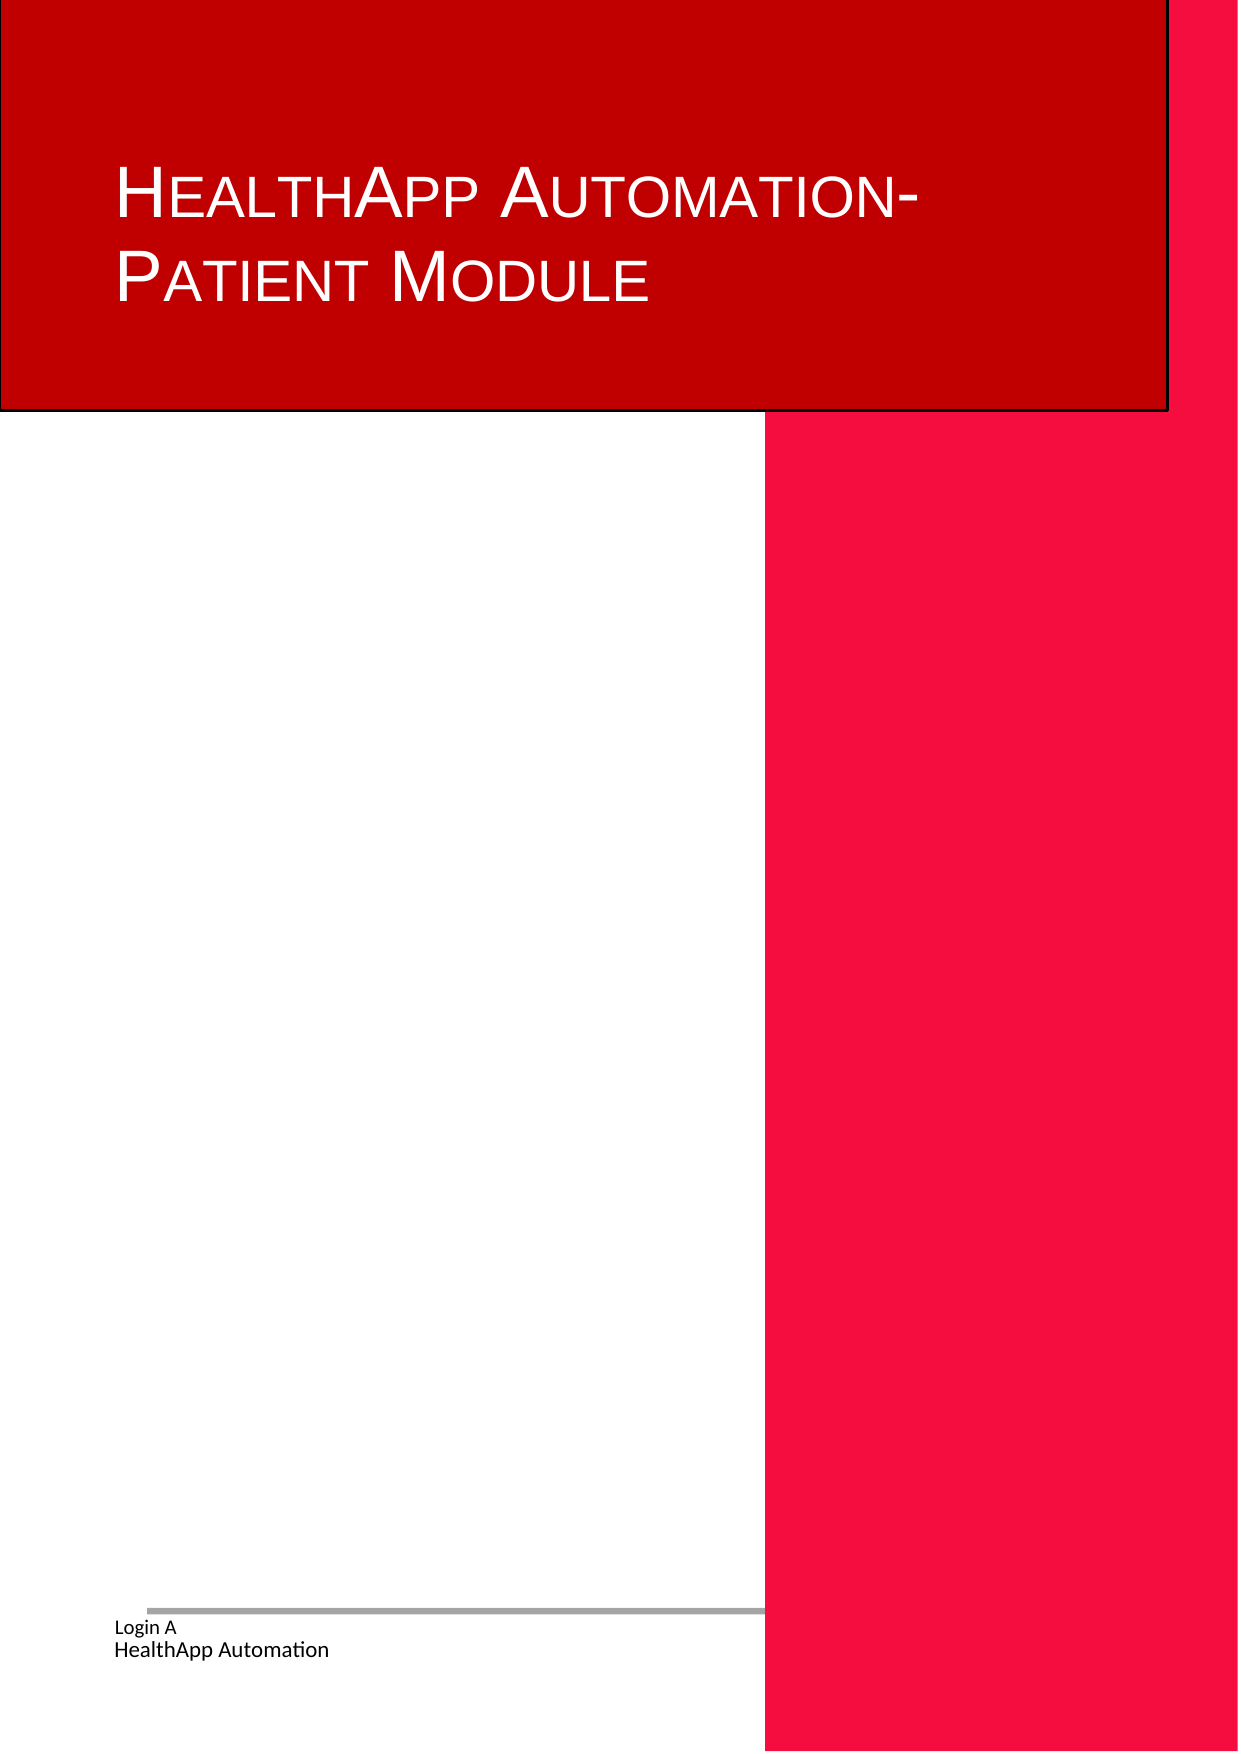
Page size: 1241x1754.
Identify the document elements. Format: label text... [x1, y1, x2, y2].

title HealthApp Automation- Patient Module [114, 149, 1163, 317]
